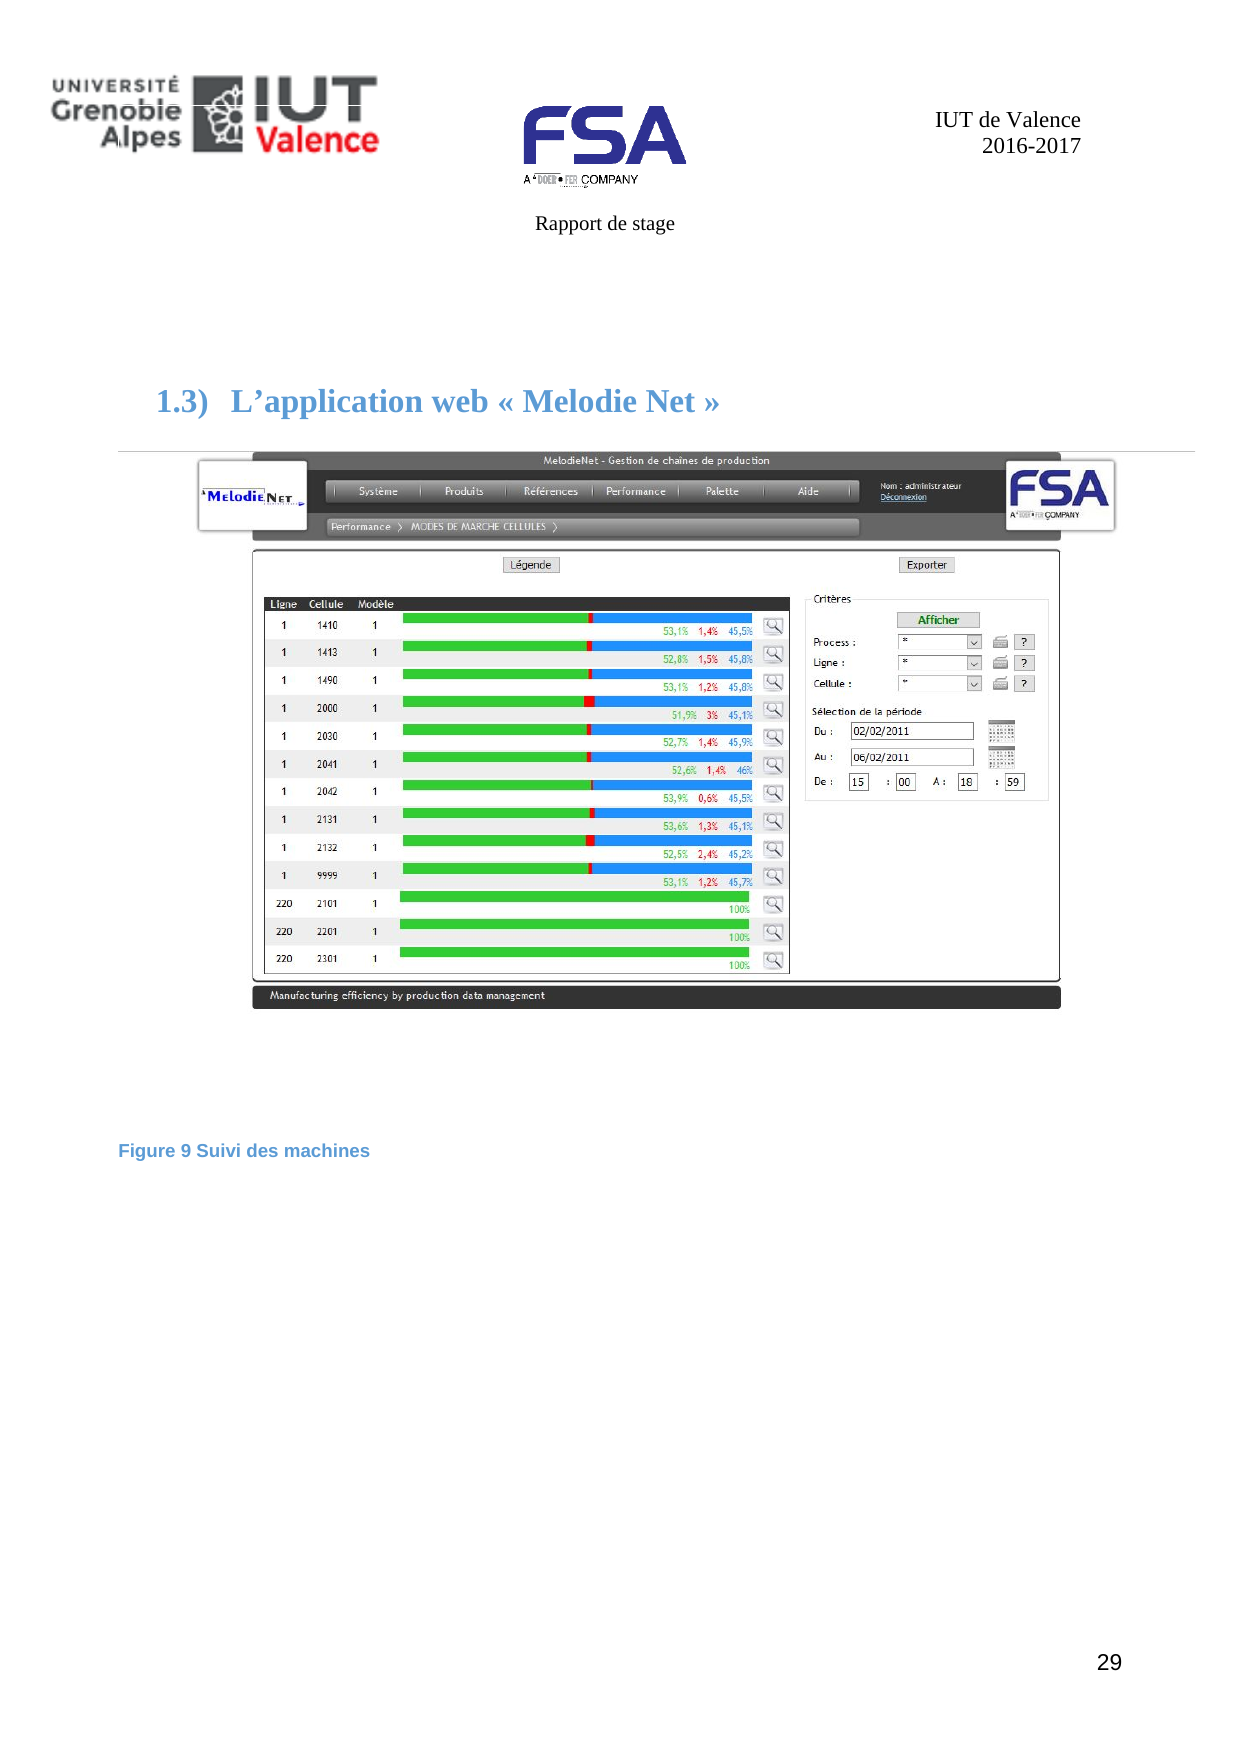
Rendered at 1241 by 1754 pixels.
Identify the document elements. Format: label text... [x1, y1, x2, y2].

list L’application web « Melodie Net » [156, 382, 1122, 420]
picture [119, 106, 385, 161]
picture [118, 451, 1196, 1136]
text Figure 9 Suivi des machines [118, 1140, 1122, 1161]
picture [523, 106, 687, 188]
picture [47, 66, 385, 161]
